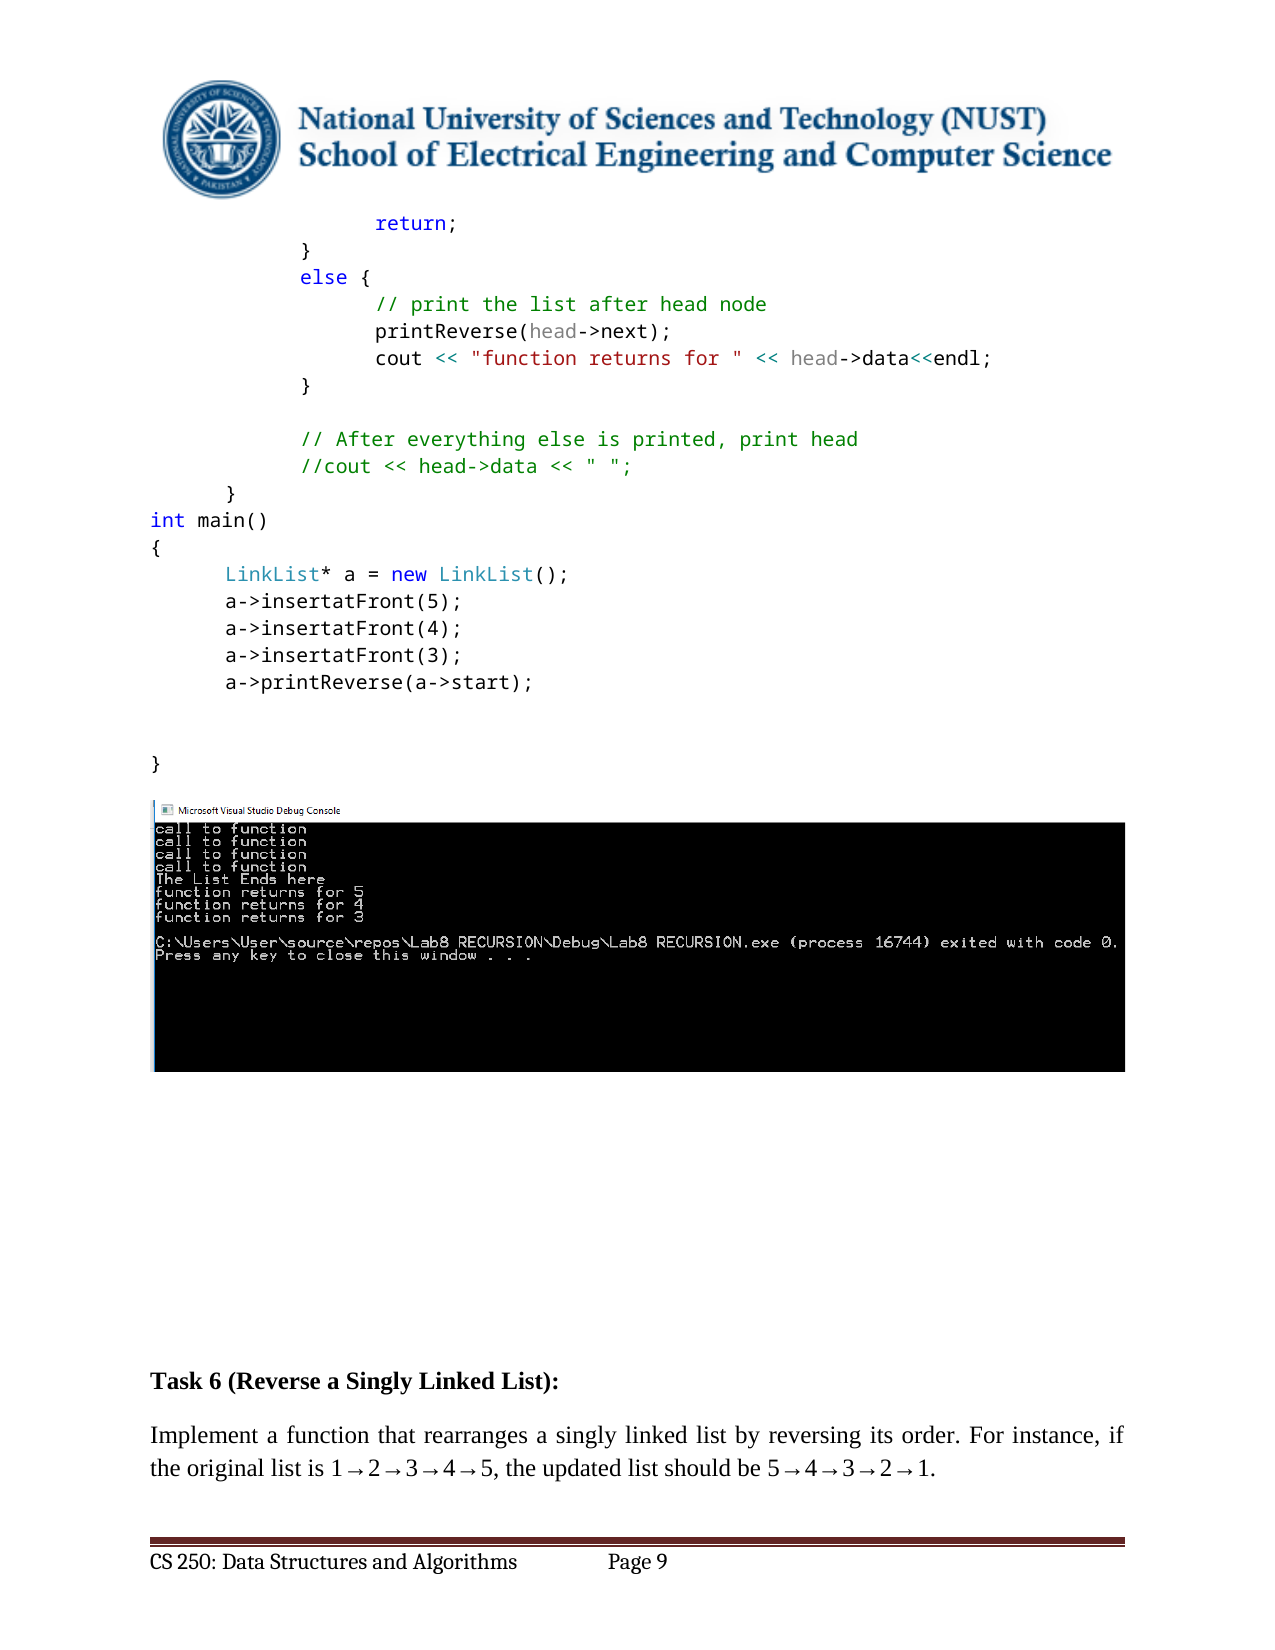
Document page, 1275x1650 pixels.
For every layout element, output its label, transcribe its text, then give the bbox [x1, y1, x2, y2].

text { [150, 533, 1125, 560]
text } [150, 749, 1125, 776]
text a->insertatFront(4); [150, 614, 1125, 641]
text int main() [150, 506, 1125, 533]
text Implement a function that rearranges a singly linked list by reversing its order. For instance, if the original list is 1→2→3→4→5, the updated list should be 5→4→3→2→1. [150, 1420, 1125, 1482]
text Task 6 (Reverse a Singly Linked List): [150, 1366, 1125, 1395]
text } [150, 479, 1125, 506]
text a->insertatFront(3); [150, 641, 1125, 668]
text a->printReverse(a->start); [150, 668, 1125, 695]
text printReverse(head->next); [150, 317, 1125, 344]
text // After everything else is printed, print head [150, 425, 1125, 452]
picture [150, 75, 1125, 210]
picture [150, 800, 1125, 1072]
text } [150, 371, 1125, 398]
text //cout << head->data << " "; [150, 452, 1125, 479]
text cout << "function returns for " << head->data<<endl; [150, 344, 1125, 371]
text LinkList* a = new LinkList(); [150, 560, 1125, 587]
text a->insertatFront(5); [150, 587, 1125, 614]
text // print the list after head node [150, 290, 1125, 317]
text } [150, 236, 1125, 263]
text else { [150, 263, 1125, 290]
text return; [150, 210, 1125, 236]
